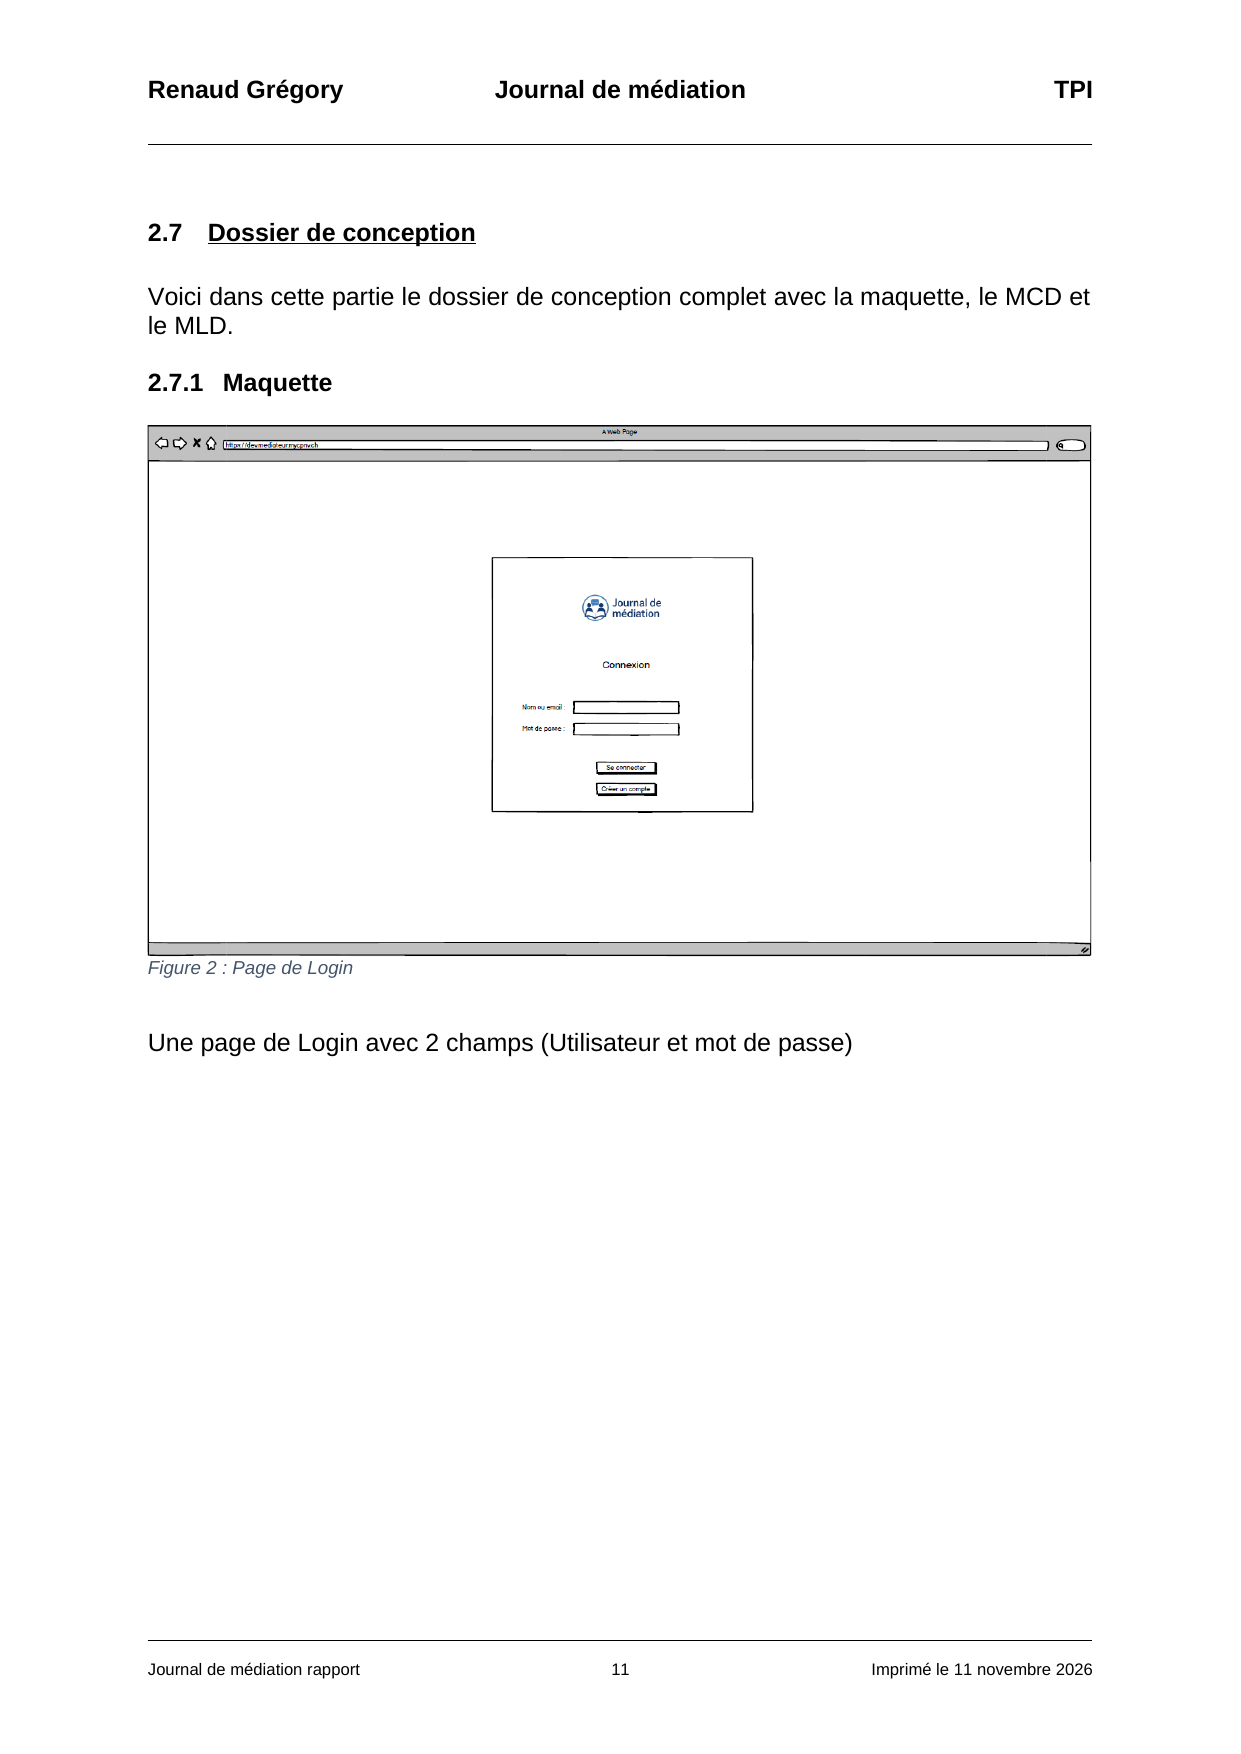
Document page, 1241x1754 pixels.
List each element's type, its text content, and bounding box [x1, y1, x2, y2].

picture [147, 425, 1092, 957]
text Figure 2 : Page de Login [148, 957, 1092, 978]
subtitle Dossier de conception [148, 218, 1092, 247]
text Voici dans cette partie le dossier de conception complet avec la maquette, le MCD et le MLD. [148, 282, 1092, 339]
text Une page de Login avec 2 champs (Utilisateur et mot de passe) [148, 1028, 1092, 1057]
subtitle Maquette [148, 368, 1092, 397]
